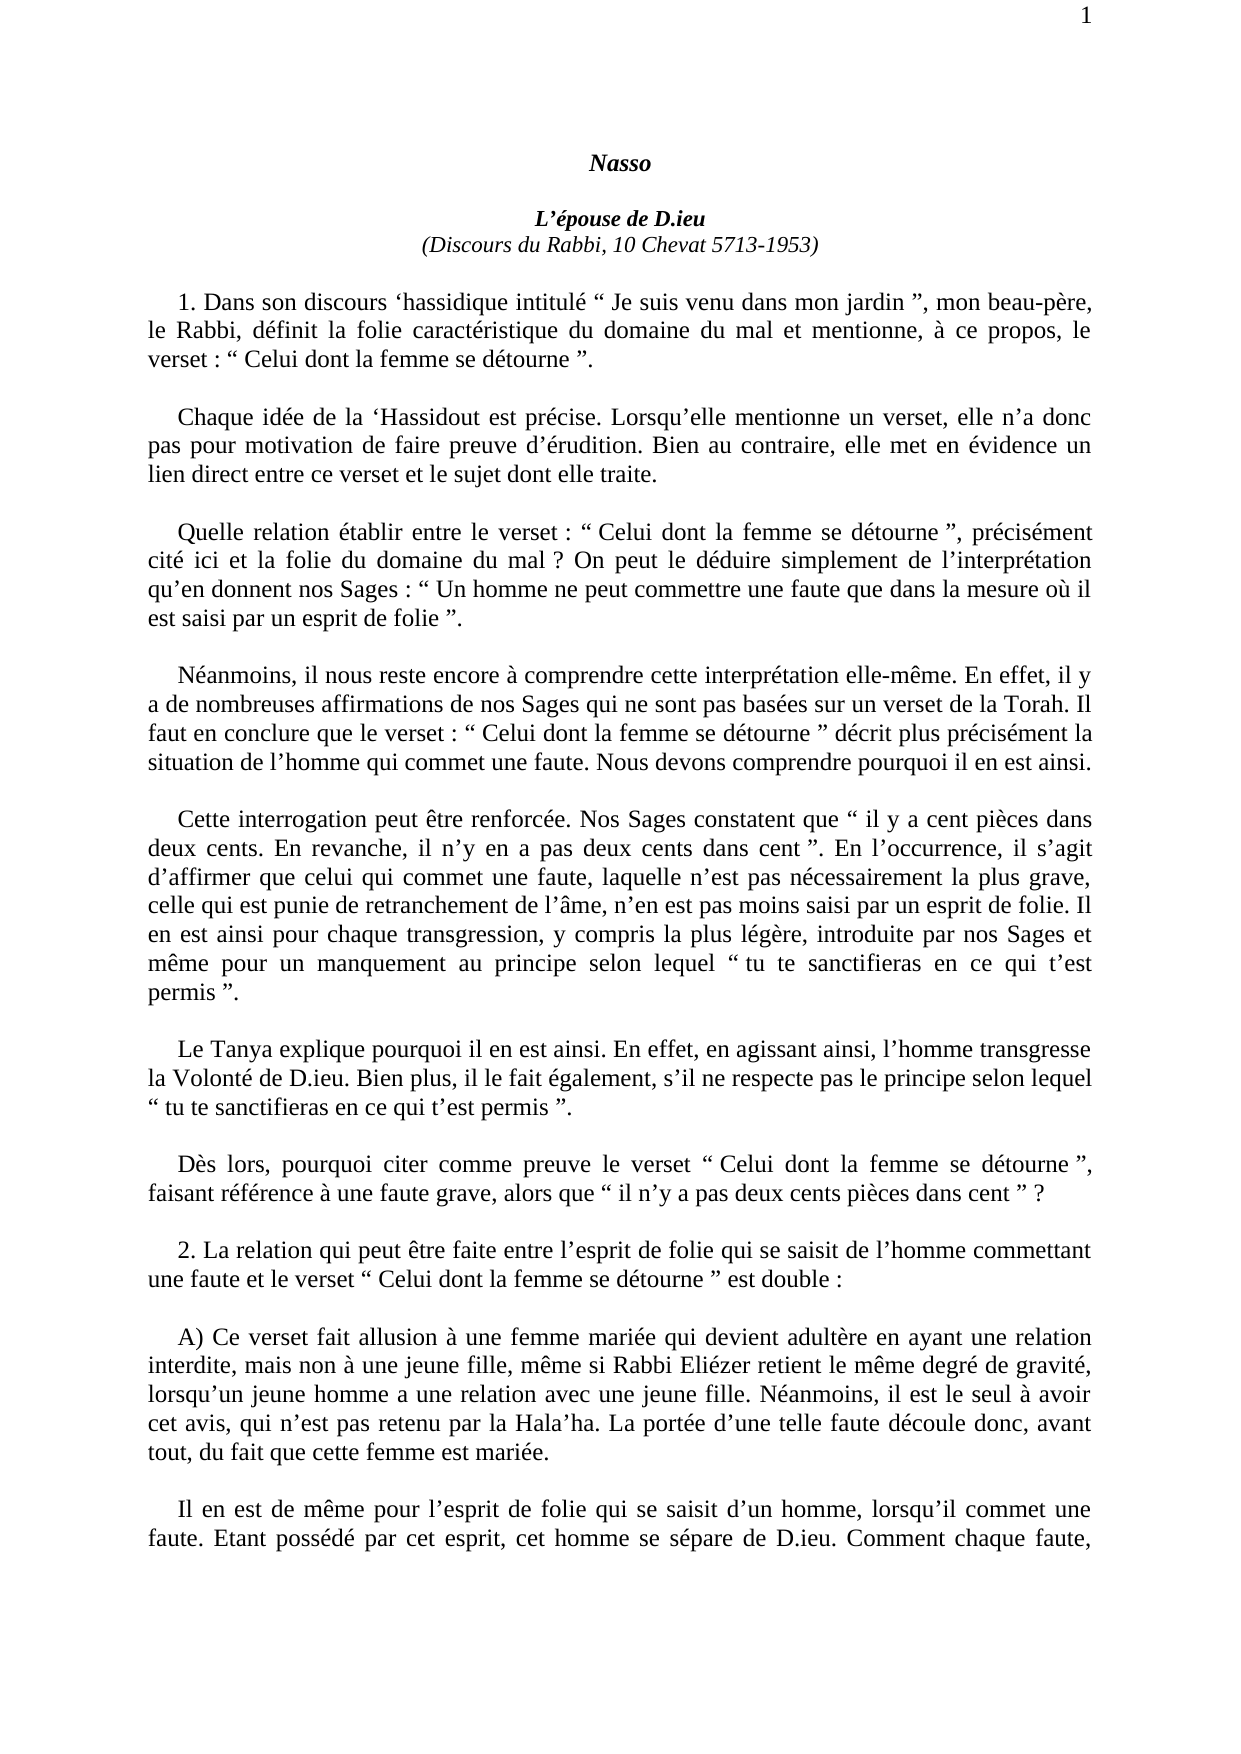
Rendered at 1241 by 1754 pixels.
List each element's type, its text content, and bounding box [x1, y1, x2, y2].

text Quelle relation établir entre le verset : “ Celui dont la femme se détourne ”, précisément cité ici et la folie du domaine du mal ? On peut le déduire simplement de l’interprétation qu’en donnent nos Sages : “ Un homme ne peut commettre une faute que dans la mesure où il est saisi par un esprit de folie ”. [148, 517, 1093, 632]
text Cette interrogation peut être renforcée. Nos Sages constatent que “ il y a cent pièces dans deux cents. En revanche, il n’y en a pas deux cents dans cent ”. En l’occurrence, il s’agit d’affirmer que celui qui commet une faute, laquelle n’est pas nécessairement la plus grave, celle qui est punie de retranchement de l’âme, n’en est pas moins saisi par un esprit de folie. Il en est ainsi pour chaque transgression, y compris la plus légère, introduite par nos Sages et même pour un manquement au principe selon lequel “ tu te sanctifieras en ce qui t’est permis ”. [148, 804, 1093, 1005]
text Néanmoins, il nous reste encore à comprendre cette interprétation elle-même. En effet, il y a de nombreuses affirmations de nos Sages qui ne sont pas basées sur un verset de la Torah. Il faut en conclure que le verset : “ Celui dont la femme se détourne ” décrit plus précisément la situation de l’homme qui commet une faute. Nous devons comprendre pourquoi il en est ainsi. [148, 660, 1093, 775]
text Le Tanya explique pourquoi il en est ainsi. En effet, en agissant ainsi, l’homme transgresse la Volonté de D.ieu. Bien plus, il le fait également, s’il ne respecte pas le principe selon lequel “ tu te sanctifieras en ce qui t’est permis ”. [148, 1034, 1093, 1120]
text Dès lors, pourquoi citer comme preuve le verset “ Celui dont la femme se détourne ”, faisant référence à une faute grave, alors que “ il n’y a pas deux cents pièces dans cent ” ? [148, 1149, 1093, 1207]
text Nasso [148, 148, 1093, 176]
text A) Ce verset fait allusion à une femme mariée qui devient adultère en ayant une relation interdite, mais non à une jeune fille, même si Rabbi Eliézer retient le même degré de gravité, lorsqu’un jeune homme a une relation avec une jeune fille. Néanmoins, il est le seul à avoir cet avis, qui n’est pas retenu par la Hala’ha. La portée d’une telle faute découle donc, avant tout, du fait que cette femme est mariée. [148, 1322, 1093, 1465]
text L’épouse de D.ieu [148, 205, 1093, 231]
text 1. Dans son discours ‘hassidique intitulé “ Je suis venu dans mon jardin ”, mon beau-père, le Rabbi, définit la folie caractéristique du domaine du mal et mentionne, à ce propos, le verset : “ Celui dont la femme se détourne ”. [148, 287, 1093, 373]
text Chaque idée de la ‘Hassidout est précise. Lorsqu’elle mentionne un verset, elle n’a donc pas pour motivation de faire preuve d’érudition. Bien au contraire, elle met en évidence un lien direct entre ce verset et le sujet dont elle traite. [148, 402, 1093, 488]
text (Discours du Rabbi, 10 Chevat 5713-1953) [148, 231, 1093, 258]
text 2. La relation qui peut être faite entre l’esprit de folie qui se saisit de l’homme commettant une faute et le verset “ Celui dont la femme se détourne ” est double : [148, 1235, 1093, 1293]
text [148, 1494, 1093, 1552]
